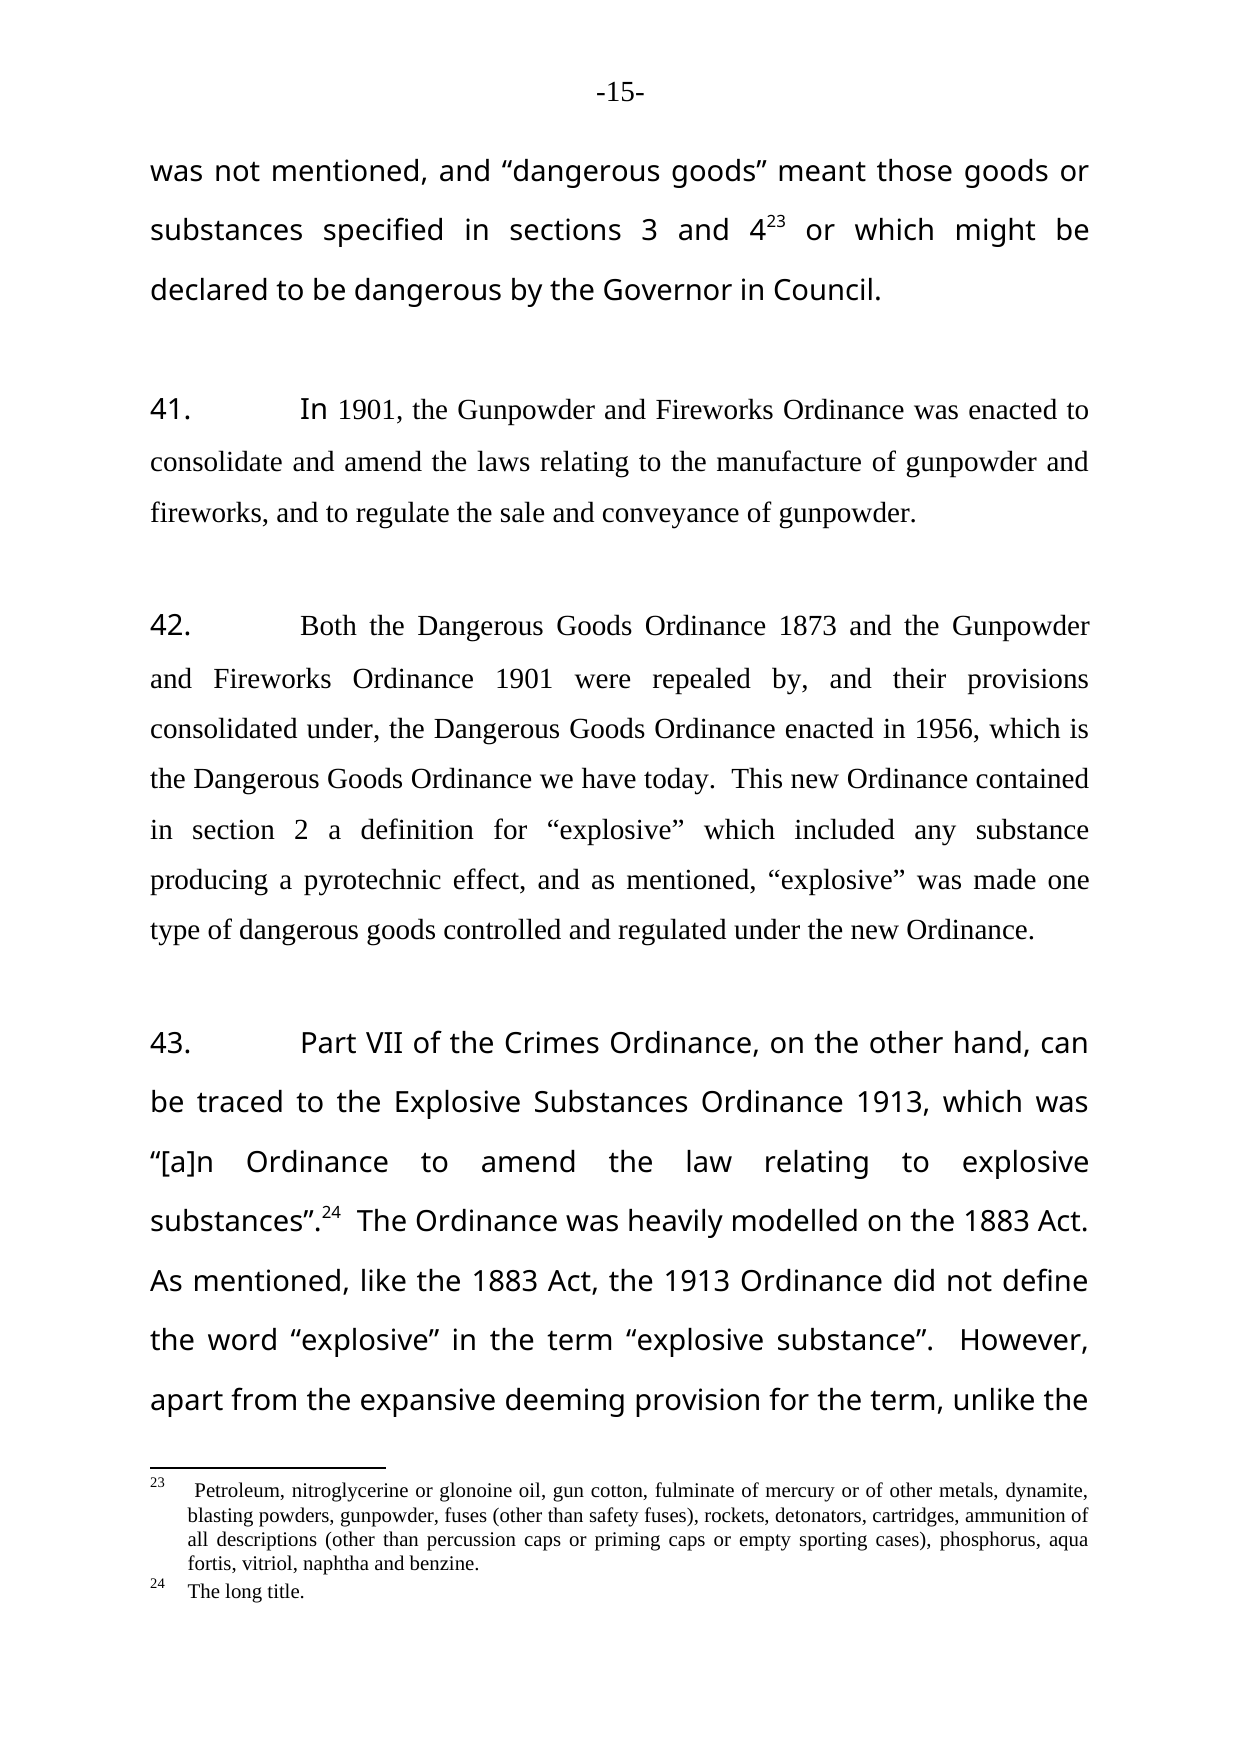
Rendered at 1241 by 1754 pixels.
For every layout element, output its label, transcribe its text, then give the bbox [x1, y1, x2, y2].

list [150, 150, 1090, 309]
list In 1901, the Gunpowder and Fireworks Ordinance was enacted to consolidate and amend the laws relating to the manufacture of gunpowder and fireworks, and to regulate the sale and conveyance of gunpowder. [150, 388, 1090, 528]
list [150, 1022, 1090, 1419]
list Both the Dangerous Goods Ordinance 1873 and the Gunpowder and Fireworks Ordinance 1901 were repealed by, and their provisions consolidated under, the Dangerous Goods Ordinance enacted in 1956, which is the Dangerous Goods Ordinance we have today. This new Ordinance contained in section 2 a definition for “explosive” which included any substance producing a pyrotechnic effect, and as mentioned, “explosive” was made one type of dangerous goods controlled and regulated under the new Ordinance. [150, 604, 1090, 946]
